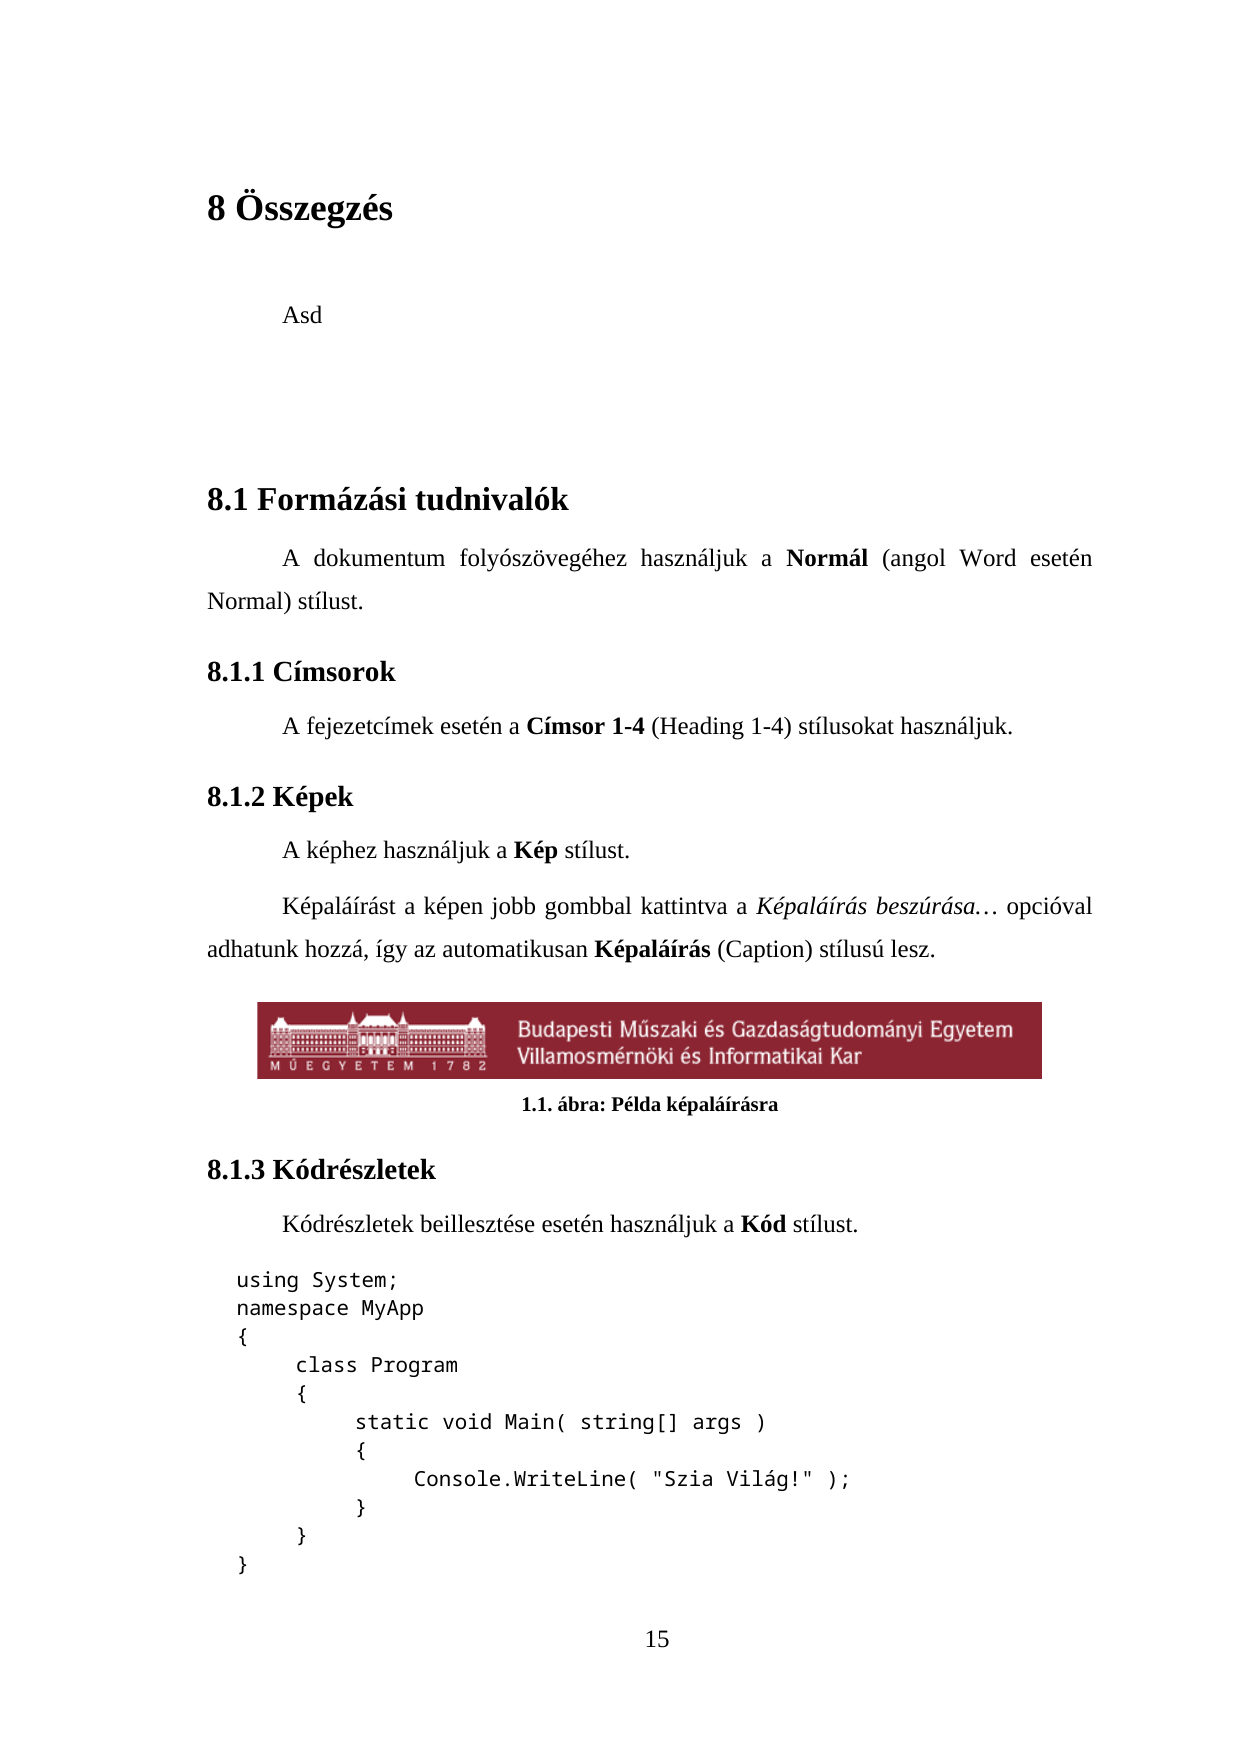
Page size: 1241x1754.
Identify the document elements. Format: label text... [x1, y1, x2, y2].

subtitle Összegzés [207, 185, 1092, 228]
text { [236, 1435, 1092, 1464]
subtitle Formázási tudnivalók [207, 479, 1092, 518]
text } [236, 1549, 1092, 1577]
text } [236, 1492, 1092, 1521]
subtitle Kódrészletek [207, 1152, 1092, 1186]
text { [236, 1322, 1092, 1350]
text A fejezetcímek esetén a Címsor 1-4 (Heading 1-4) stílusokat használjuk. [207, 711, 1092, 739]
text } [236, 1521, 1092, 1549]
subtitle Képek [207, 779, 1092, 812]
text class Program [236, 1350, 1092, 1378]
text A képhez használjuk a Kép stílust. [207, 836, 1092, 864]
text { [236, 1378, 1092, 1407]
text using System; [236, 1265, 1092, 1293]
text namespace MyApp [236, 1293, 1092, 1322]
text Asd [207, 300, 1092, 329]
subtitle Címsorok [207, 654, 1092, 688]
picture [257, 1002, 1042, 1079]
text Képaláírást a képen jobb gombbal kattintva a Képaláírás beszúrása… opcióval adhatunk hozzá, így az automatikusan Képaláírás (Caption) stílusú lesz. [207, 891, 1092, 963]
text A dokumentum folyószövegéhez használjuk a Normál (angol Word esetén Normal) stílust. [207, 543, 1092, 615]
text Console.WriteLine( "Szia Világ!" ); [236, 1464, 1092, 1492]
text Kódrészletek beillesztése esetén használjuk a Kód stílust. [207, 1209, 1092, 1238]
text static void Main( string[] args ) [236, 1407, 1092, 1435]
